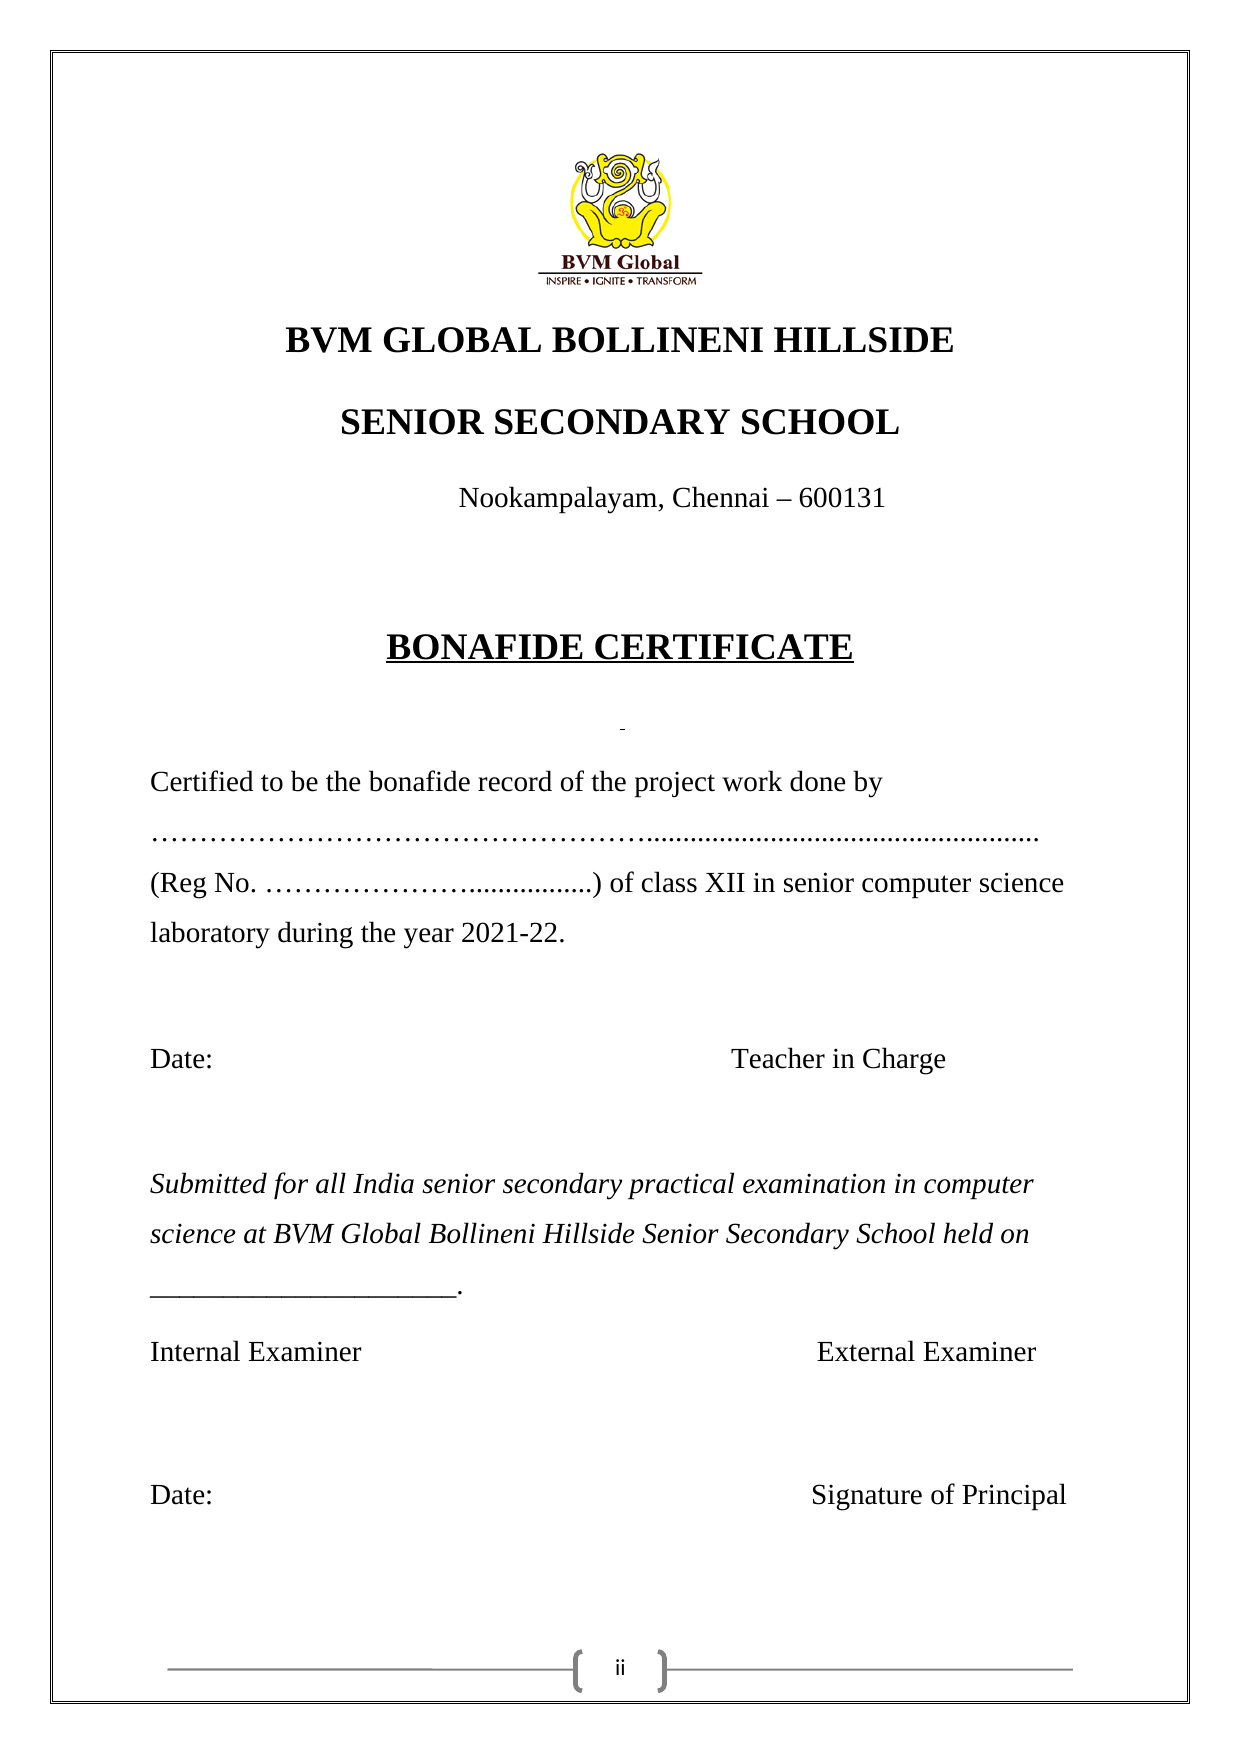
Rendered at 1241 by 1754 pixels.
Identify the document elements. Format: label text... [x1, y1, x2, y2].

text BVM GLOBAL BOLLINENI HILLSIDE [150, 318, 1090, 361]
text Date: Signature of Principal [150, 1477, 1090, 1511]
text Internal Examiner External Examiner [150, 1334, 1090, 1367]
text Submitted for all India senior secondary practical examination in computer science at BVM Global Bollineni Hillside Senior Secondary School held on _____________________. [150, 1166, 1090, 1301]
text Certified to be the bonafide record of the project work done by ……………………………………………...................................................... (Reg No. ………………….................) of class XII in senior computer science laboratory during the year 2021-22. [150, 764, 1090, 949]
text BONAFIDE CERTIFICATE [150, 624, 1090, 667]
text Nookampalayam, Chennai – 600131 [150, 481, 1090, 514]
text Date: Teacher in Charge [150, 1041, 1090, 1074]
text SENIOR SECONDARY SCHOOL [150, 399, 1090, 442]
picture [538, 150, 703, 288]
